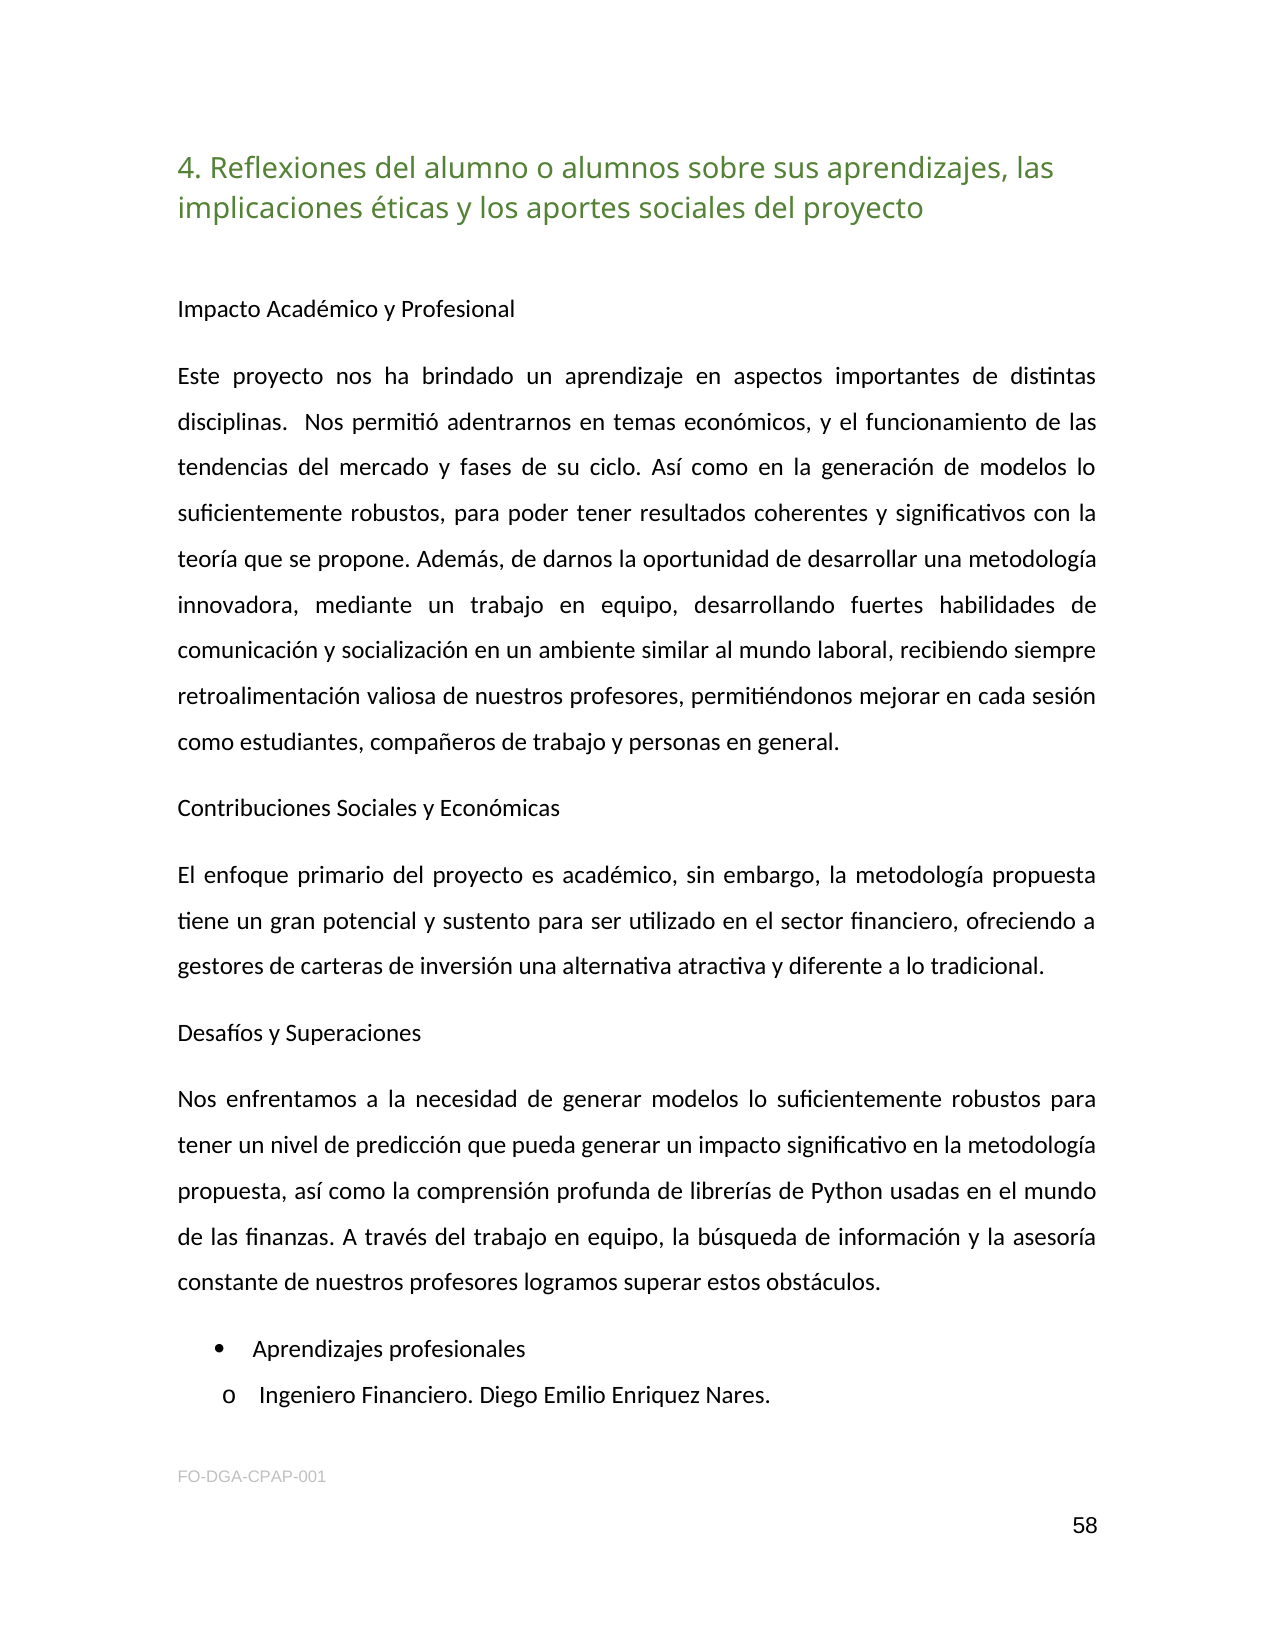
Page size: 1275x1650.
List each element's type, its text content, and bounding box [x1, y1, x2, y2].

text Contribuciones Sociales y Económicas [177, 792, 1098, 823]
text Este proyecto nos ha brindado un aprendizaje en aspectos importantes de distintas disciplinas. Nos permitió adentrarnos en temas económicos, y el funcionamiento de las tendencias del mercado y fases de su ciclo. Así como en la generación de modelos lo suficientemente robustos, para poder tener resultados coherentes y significativos con la teoría que se propone. Además, de darnos la oportunidad de desarrollar una metodología innovadora, mediante un trabajo en equipo, desarrollando fuertes habilidades de comunicación y socialización en un ambiente similar al mundo laboral, recibiendo siempre retroalimentación valiosa de nuestros profesores, permitiéndonos mejorar en cada sesión como estudiantes, compañeros de trabajo y personas en general. [177, 360, 1098, 756]
text El enfoque primario del proyecto es académico, sin embargo, la metodología propuesta tiene un gran potencial y sustento para ser utilizado en el sector financiero, ofreciendo a gestores de carteras de inversión una alternativa atractiva y diferente a lo tradicional. [177, 859, 1098, 981]
text Desafíos y Superaciones [177, 1017, 1098, 1048]
list Ingeniero Financiero. Diego Emilio Enriquez Nares. [221, 1379, 1098, 1411]
text Nos enfrentamos a la necesidad de generar modelos lo suficientemente robustos para tener un nivel de predicción que pueda generar un impacto significativo en la metodología propuesta, así como la comprensión profunda de librerías de Python usadas en el mundo de las finanzas. A través del trabajo en equipo, la búsqueda de información y la asesoría constante de nuestros profesores logramos superar estos obstáculos. [177, 1084, 1098, 1297]
text Impacto Académico y Profesional [177, 293, 1098, 324]
list Aprendizajes profesionales [215, 1333, 1098, 1364]
subtitle 4. Reflexiones del alumno o alumnos sobre sus aprendizajes, las implicaciones éticas y los aportes sociales del proyecto [177, 148, 1098, 227]
